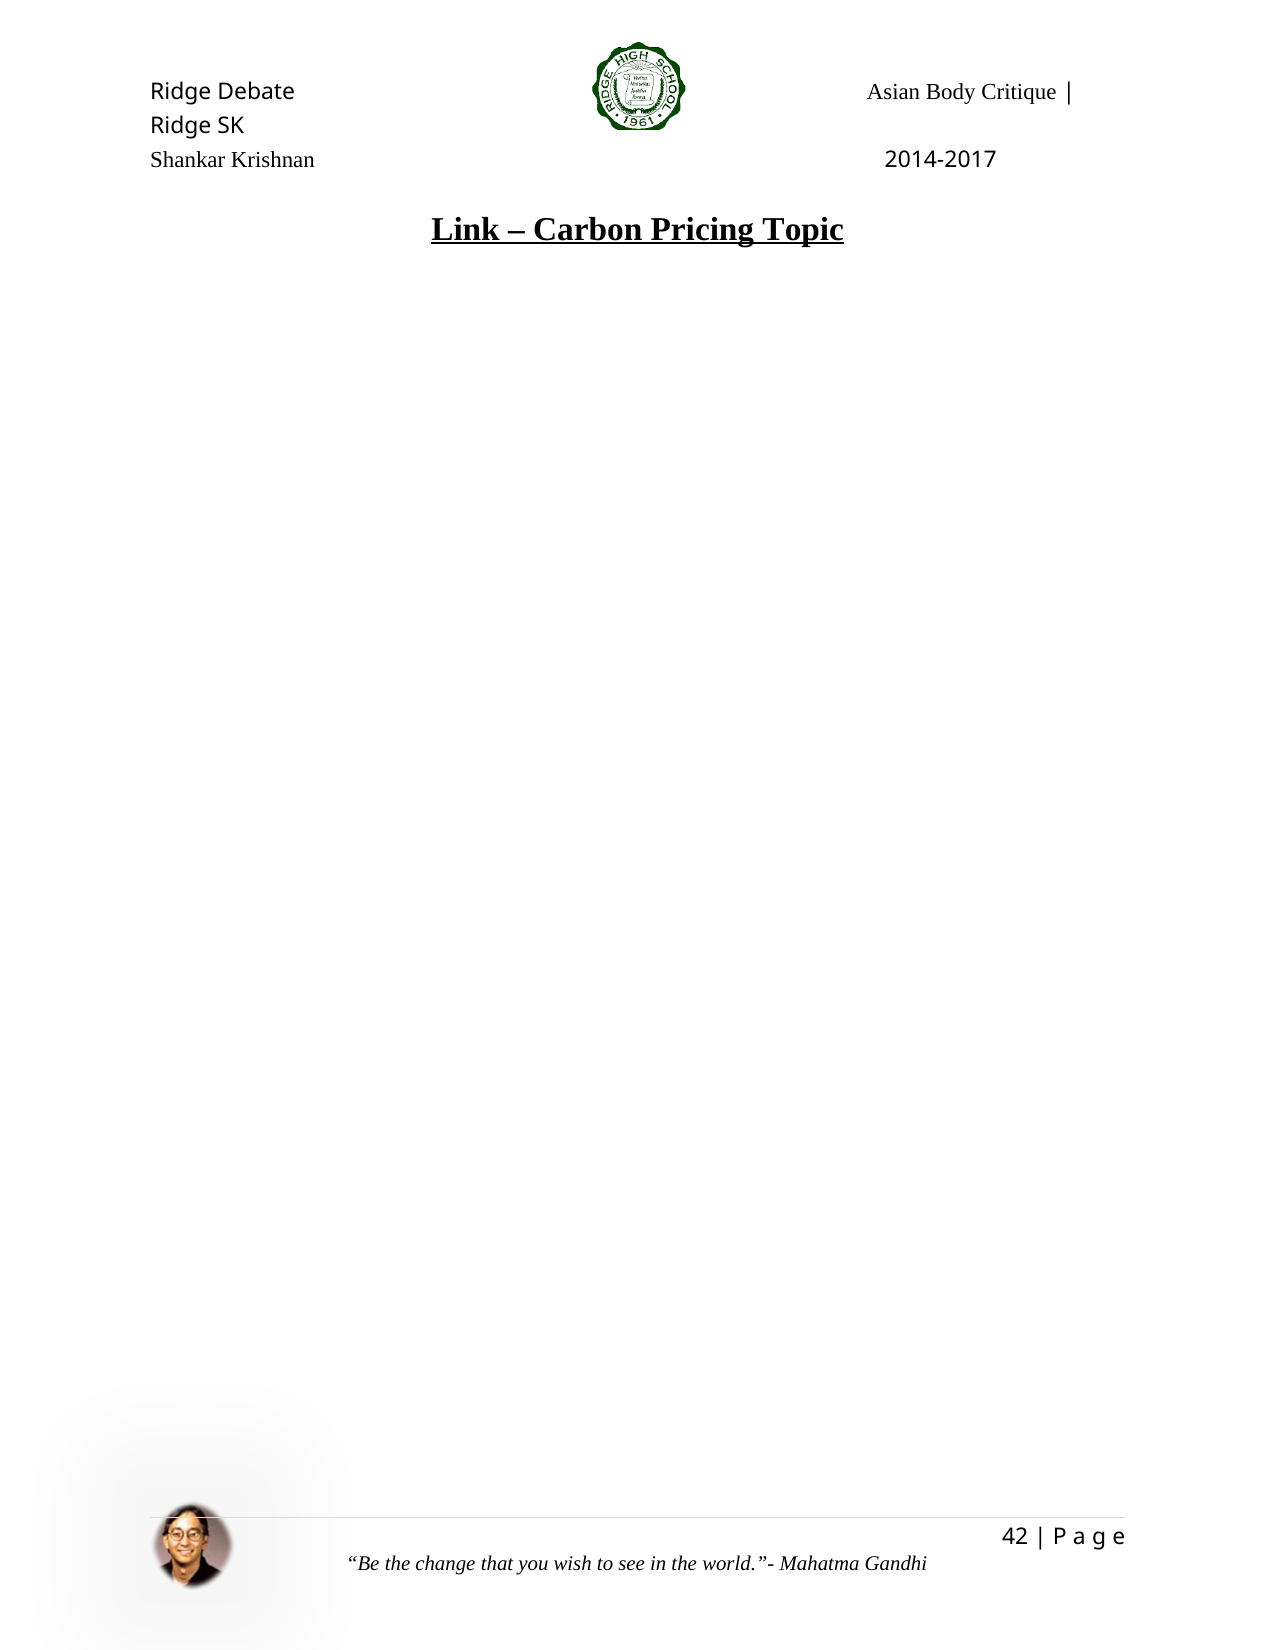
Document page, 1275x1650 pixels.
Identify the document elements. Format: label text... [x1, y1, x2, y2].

picture [578, 42, 697, 130]
picture [158, 1518, 228, 1583]
picture [173, 1508, 213, 1517]
subtitle Link – Carbon Pricing Topic [150, 209, 1125, 247]
